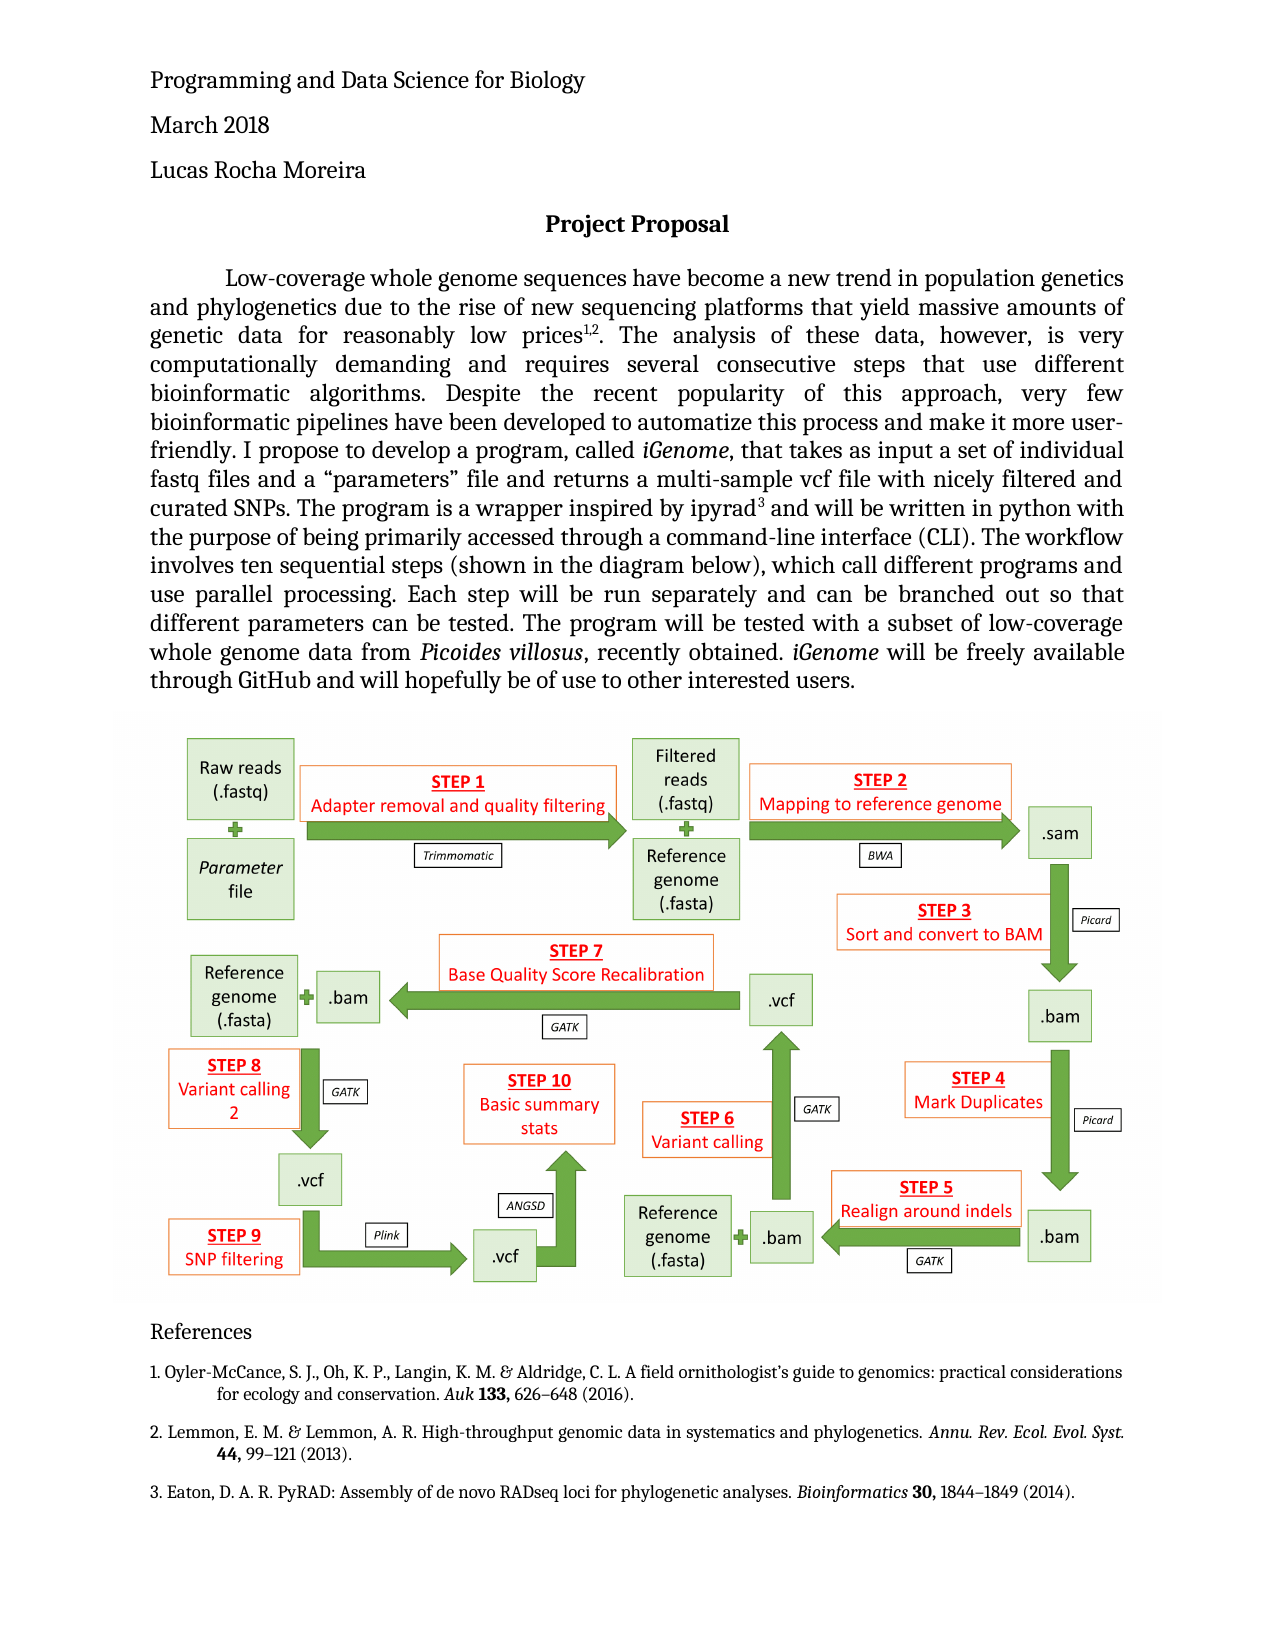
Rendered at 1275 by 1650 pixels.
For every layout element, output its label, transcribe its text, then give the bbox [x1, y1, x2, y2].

text 2. Lemmon, E. M. & Lemmon, A. R. High-throughput genomic data in systematics and phylogenetics. Annu. Rev. Ecol. Evol. Syst. 44, 99–121 (2013). [150, 1422, 1125, 1465]
text Project Proposal [150, 210, 1125, 239]
text References [150, 1319, 1125, 1345]
text Lucas Rocha Moreira [150, 156, 1125, 185]
text Programming and Data Science for Biology [150, 66, 1125, 94]
text 1. Oyler-McCance, S. J., Oh, K. P., Langin, K. M. & Aldridge, C. L. A field ornithologist’s guide to genomics: practical considerations for ecology and conservation. Auk 133, 626–648 (2016). [150, 1362, 1125, 1405]
text March 2018 [150, 111, 1125, 140]
text 3. Eaton, D. A. R. PyRAD: Assembly of de novo RADseq loci for phylogenetic analyses. Bioinformatics 30, 1844–1849 (2014). [150, 1481, 1125, 1503]
picture [112, 711, 1162, 1303]
text Low-coverage whole genome sequences have become a new trend in population genetics and phylogenetics due to the rise of new sequencing platforms that yield massive amounts of genetic data for reasonably low prices1,2. The analysis of these data, however, is very computationally demanding and requires several consecutive steps that use different bioinformatic algorithms. Despite the recent popularity of this approach, very few bioinformatic pipelines have been developed to automatize this process and make it more user-friendly. I propose to develop a program, called iGenome, that takes as input a set of individual fastq files and a “parameters” file and returns a multi-sample vcf file with nicely filtered and curated SNPs. The program is a wrapper inspired by ipyrad3 and will be written in python with the purpose of being primarily accessed through a command-line interface (CLI). The workflow involves ten sequential steps (shown in the diagram below), which call different programs and use parallel processing. Each step will be run separately and can be branched out so that different parameters can be tested. The program will be tested with a subset of low-coverage whole genome data from Picoides villosus, recently obtained. iGenome will be freely available through GitHub and will hopefully be of use to other interested users. [150, 264, 1125, 695]
